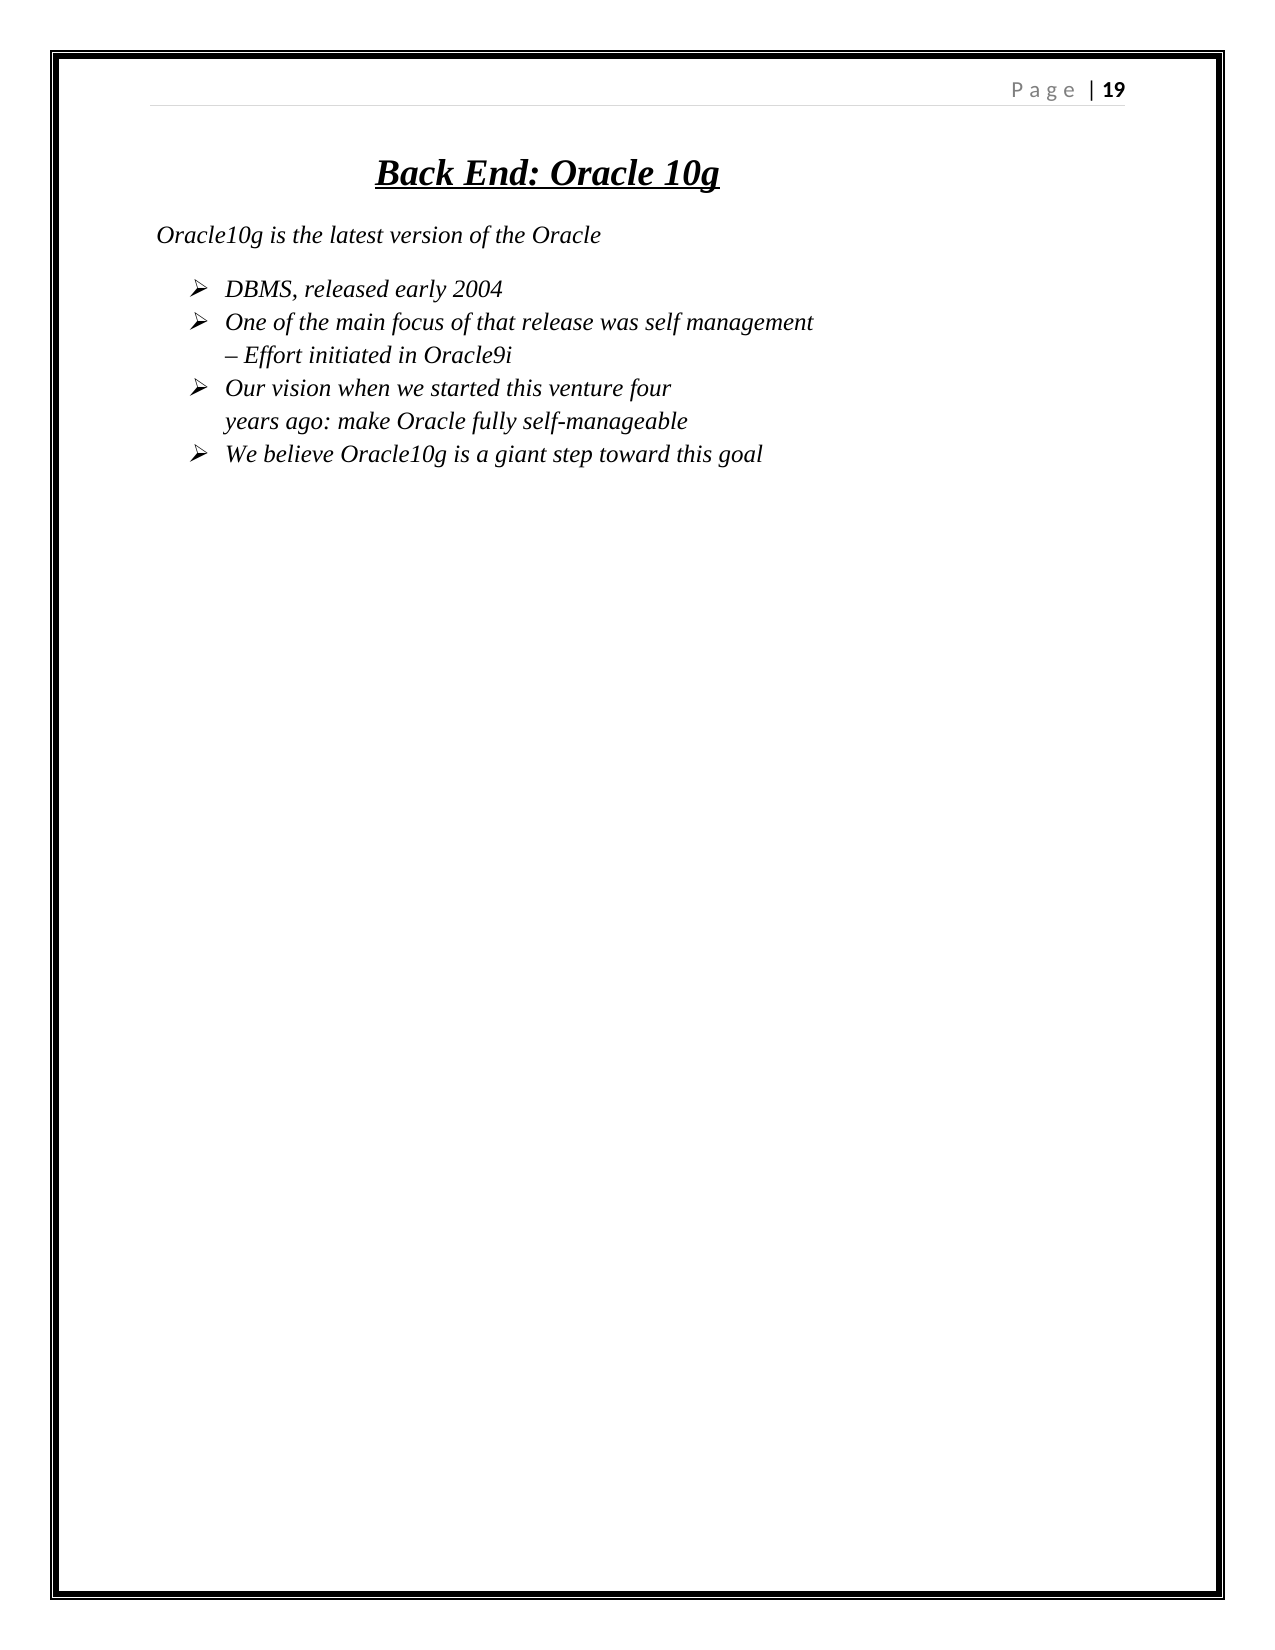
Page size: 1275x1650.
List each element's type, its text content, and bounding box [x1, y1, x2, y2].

list DBMS, released early 2004 [187, 274, 1125, 303]
list Our vision when we started this venture four [187, 373, 1125, 402]
text Oracle10g is the latest version of the Oracle [150, 220, 1125, 249]
list – Effort initiated in Oracle9i [225, 340, 1125, 369]
list Back End: Oracle 10g [375, 150, 1125, 193]
list years ago: make Oracle fully self-manageable [225, 406, 1125, 435]
list One of the main focus of that release was self management [187, 307, 1125, 336]
list We believe Oracle10g is a giant step toward this goal [187, 439, 1125, 468]
